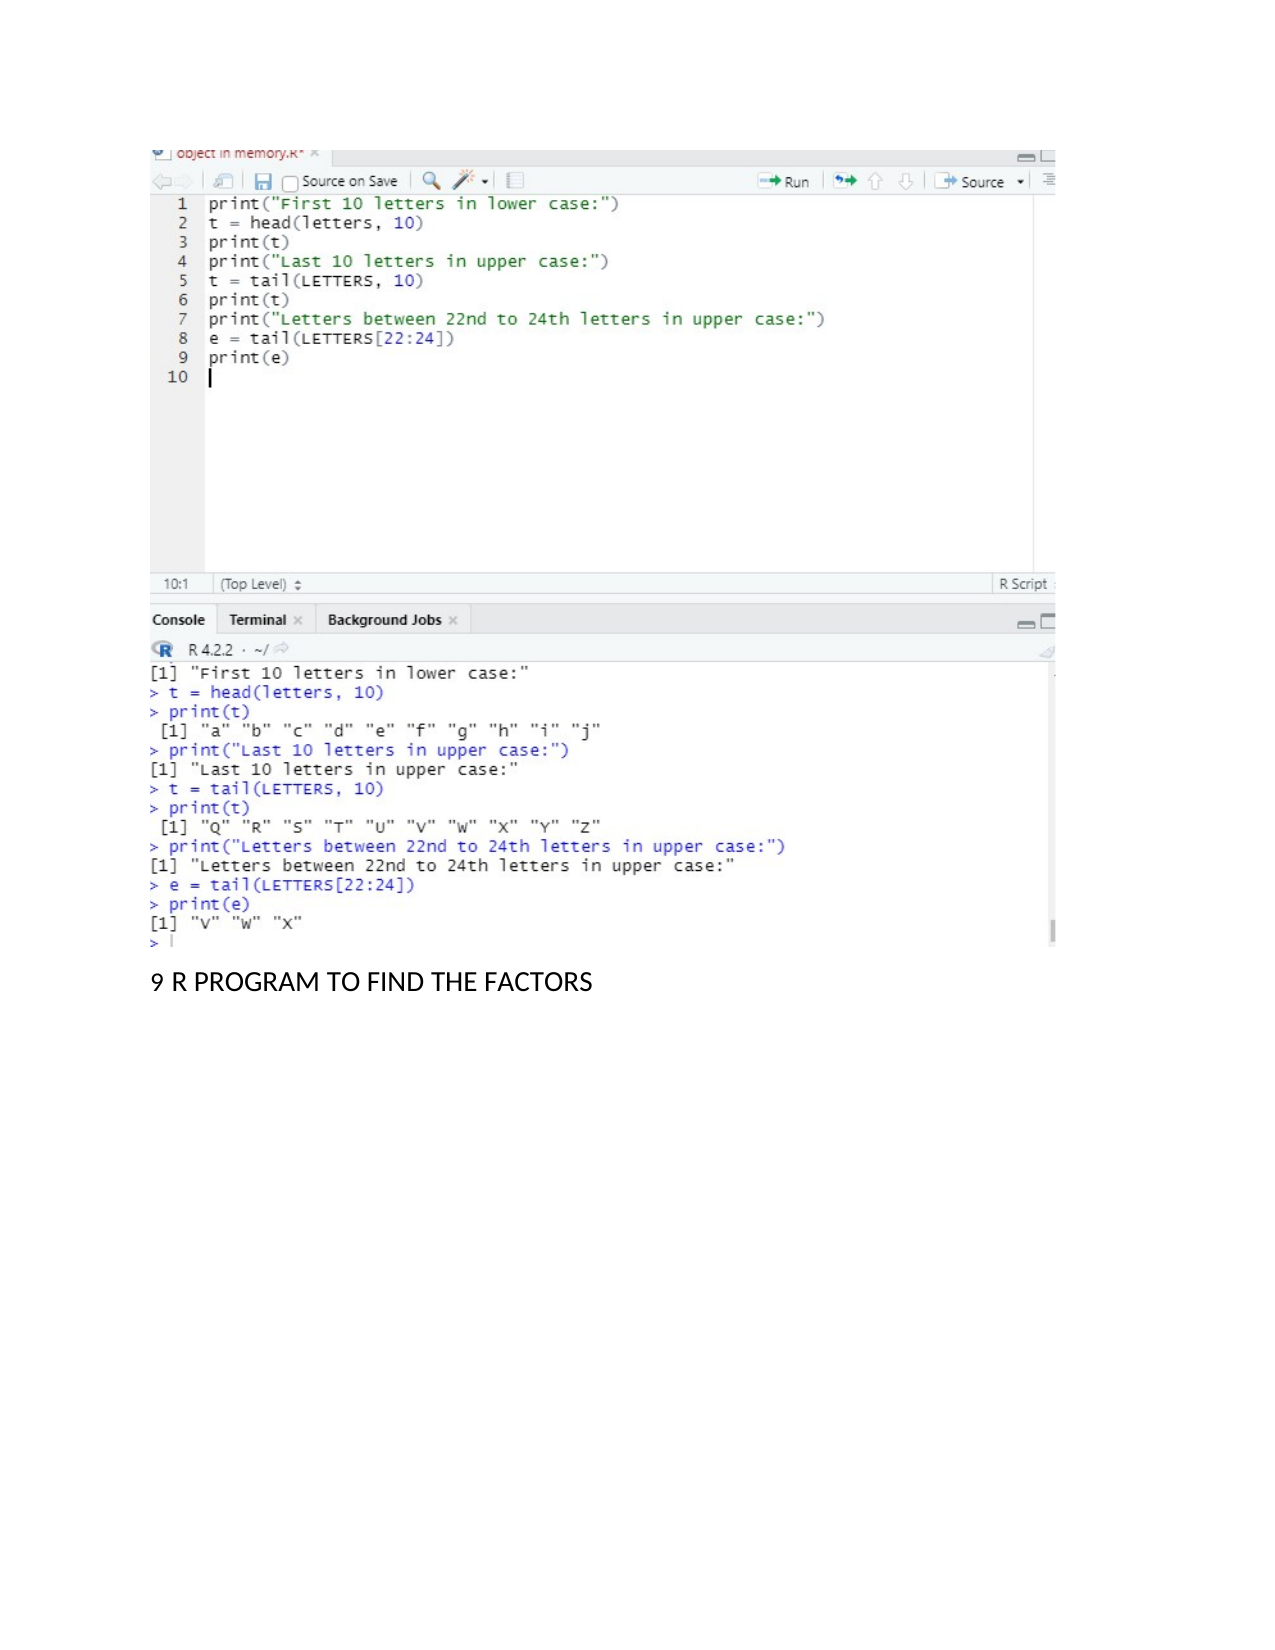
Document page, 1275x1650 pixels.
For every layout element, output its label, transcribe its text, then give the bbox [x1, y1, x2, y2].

list R PROGRAM TO FIND THE FACTORS [150, 963, 1104, 999]
picture [150, 150, 1056, 947]
